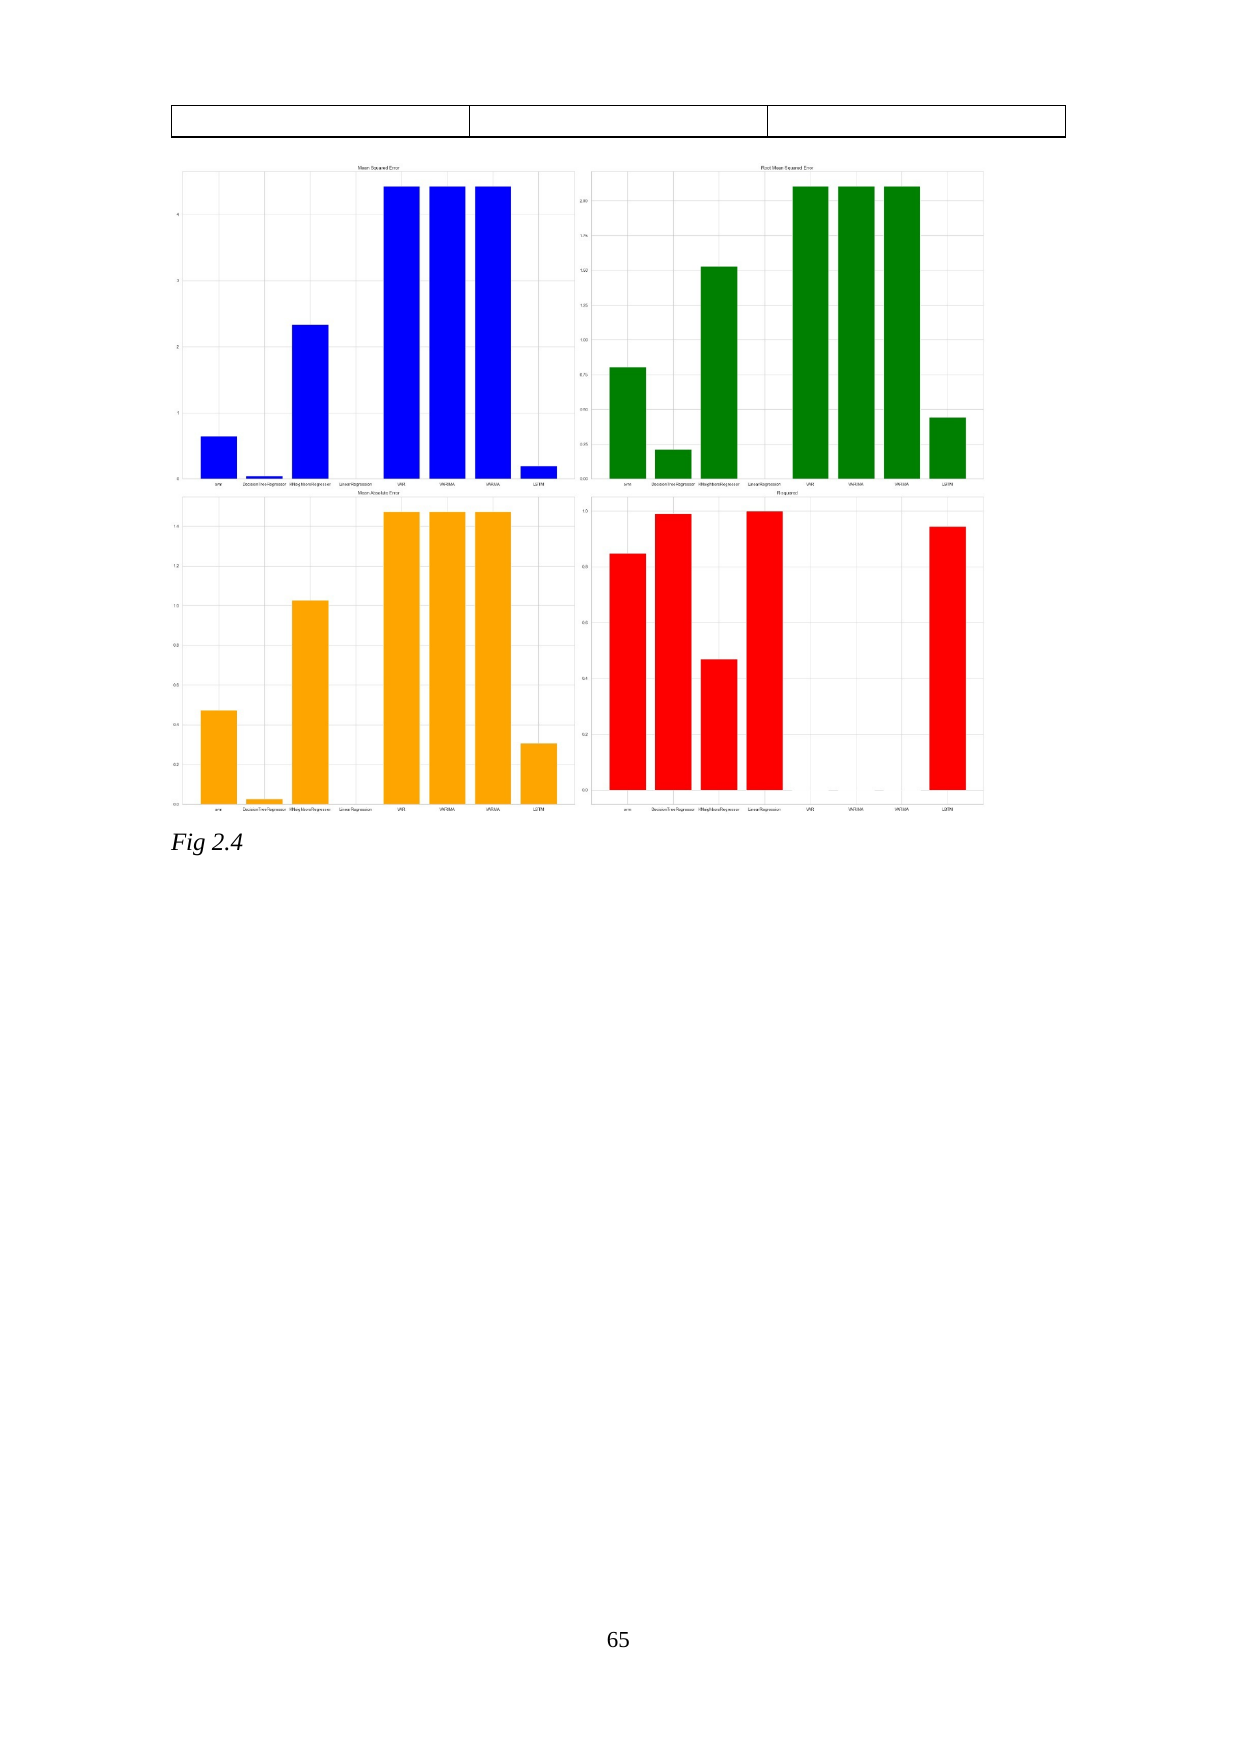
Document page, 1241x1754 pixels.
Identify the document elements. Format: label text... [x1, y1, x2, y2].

text Fig 2.4 [171, 827, 1065, 856]
picture [170, 163, 986, 814]
